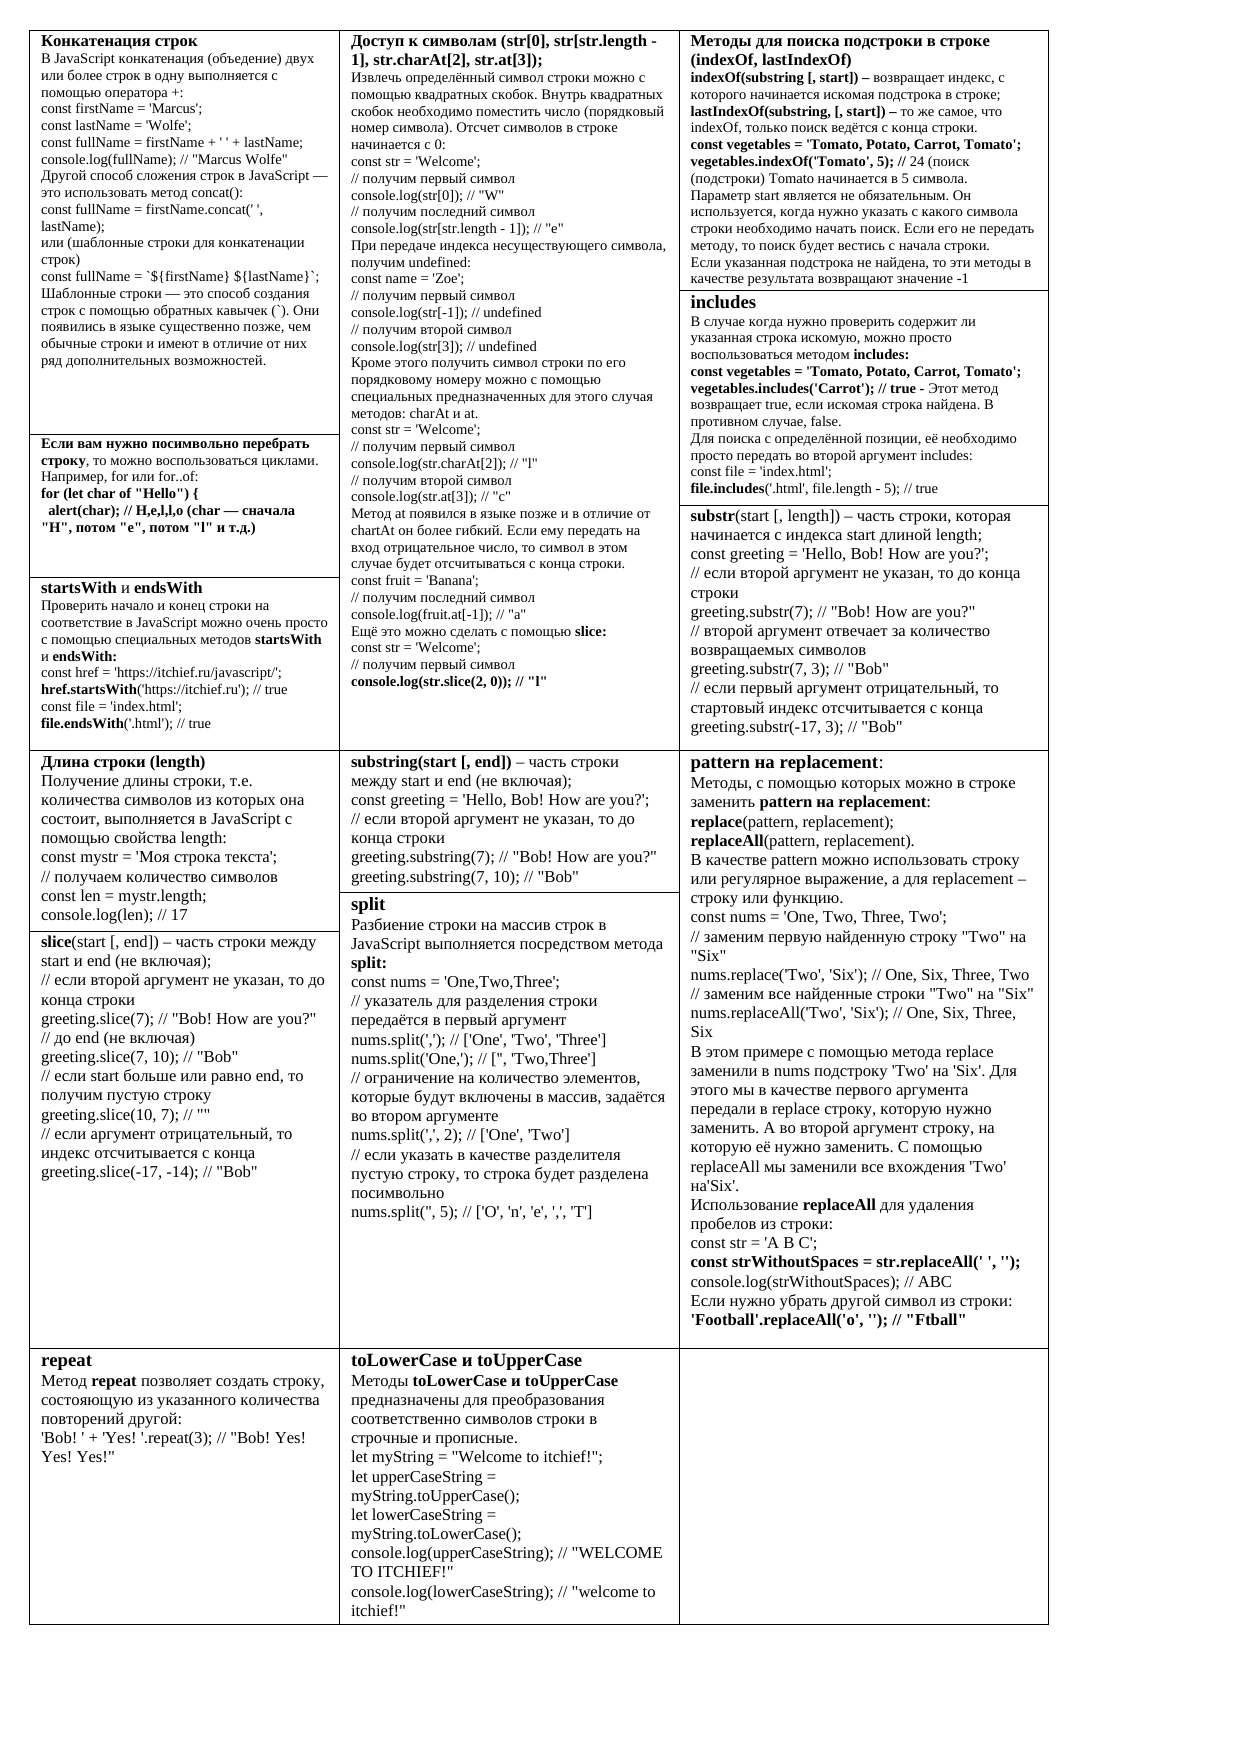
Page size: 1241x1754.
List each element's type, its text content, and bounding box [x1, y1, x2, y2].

table_cell Длина строки (length) Получение длины строки, т.е. количества символов из которых она состоит, выполняется в JavaScript с помощью свойства length: const mystr = 'Моя строка текста'; // получаем количество символов const len = mystr.length; console.log(len); // 17 [30, 751, 339, 931]
table_cell pattern на replacement: Методы, с помощью которых можно в строке заменить pattern на replacement: replace(pattern, replacement); replaceAll(pattern, replacement). В качестве pattern можно использовать строку или регулярное выражение, а для replacement – строку или функцию. const nums = 'One, Two, Three, Two'; // заменим первую найденную строку "Two" на "Six" nums.replace('Two', 'Six'); // One, Six, Three, Two // заменим все найденные строки "Two" на "Six" nums.replaceAll('Two', 'Six'); // One, Six, Three, Six В этом примере с помощью метода replace заменили в nums подстроку 'Two' на 'Six'. Для этого мы в качестве первого аргумента передали в replace строку, которую нужно заменить. А во второй аргумент строку, на которую её нужно заменить. С помощью replaceAll мы заменили все вхождения 'Two' на'Six'. Использование replaceAll для удаления пробелов из строки: const str = 'A B C'; const strWithoutSpaces = str.replaceAll(' ', ''); console.log(strWithoutSpaces); // ABC Если нужно убрать другой символ из строки: 'Football'.replaceAll('o', ''); // "Ftball" [680, 751, 1048, 1348]
table_cell slice(start [, end]) – часть строки между start и end (не включая); // если второй аргумент не указан, то до конца строки greeting.slice(7); // "Bob! How are you?" // до end (не включая) greeting.slice(7, 10); // "Bob" // если start больше или равно end, то получим пустую строку greeting.slice(10, 7); // "" // если аргумент отрицательный, то индекс отсчитывается с конца greeting.slice(-17, -14); // "Bob" [30, 932, 339, 1348]
table_cell includes В случае когда нужно проверить содержит ли указанная строка искомую, можно просто воспользоваться методом includes: const vegetables = 'Tomato, Potato, Carrot, Tomato'; vegetables.includes('Carrot'); // true - Этот метод возвращает true, если искомая строка найдена. В противном случае, false. Для поиска с определённой позиции, её необходимо просто передать во второй аргумент includes: const file = 'index.html'; file.includes('.html', file.length - 5); // true [680, 291, 1048, 505]
table_cell Если вам нужно посимвольно перебрать строку, то можно воспользоваться циклами. Например, for или for..of: for (let char of "Hello") { alert(char); // H,e,l,l,o (char — сначала "H", потом "e", потом "l" и т.д.) [30, 435, 339, 577]
table_header Методы для поиска подстроки в строке (indexOf, lastIndexOf) indexOf(substring [, start]) – возвращает индекс, с которого начинается искомая подстрока в строке; lastIndexOf(substring, [, start]) – то же самое, что indexOf, только поиск ведётся с конца строки. const vegetables = 'Tomato, Potato, Carrot, Tomato'; vegetables.indexOf('Tomato', 5); // 24 (поиск (подстроки) Tomato начинается в 5 символа. Параметр start является не обязательным. Он используется, когда нужно указать с какого символа строки необходимо начать поиск. Если его не передать методу, то поиск будет вестись с начала строки. Если указанная подстрока не найдена, то эти методы в качестве результата возвращают значение -1 [680, 31, 1048, 290]
table_cell [680, 1349, 1048, 1624]
table_cell toLowerCase и toUpperCase Методы toLowerCase и toUpperCase предназначены для преобразования соответственно символов строки в строчные и прописные. let myString = "Welcome to itchief!"; let upperCaseString = myString.toUpperCase(); let lowerCaseString = myString.toLowerCase(); console.log(upperCaseString); // "WELCOME TO ITCHIEF!" console.log(lowerCaseString); // "welcome to itchief!" [340, 1349, 679, 1624]
table_cell startsWith и endsWith Проверить начало и конец строки на соответствие в JavaScript можно очень просто с помощью специальных методов startsWith и endsWith: const href = 'https://itchief.ru/javascript/'; href.startsWith('https://itchief.ru'); // true const file = 'index.html'; file.endsWith('.html'); // true [30, 578, 339, 750]
table_cell repeat Метод repeat позволяет создать строку, состояющую из указанного количества повторений другой: 'Bob! ' + 'Yes! '.repeat(3); // "Bob! Yes! Yes! Yes!" [30, 1349, 339, 1624]
table_cell split Разбиение строки на массив строк в JavaScript выполняется посредством метода split: const nums = 'One,Two,Three'; // указатель для разделения строки передаётся в первый аргумент nums.split(','); // ['One', 'Two', 'Three'] nums.split('One,'); // ['', 'Two,Three'] // ограничение на количество элементов, которые будут включены в массив, задаётся во втором аргументе nums.split(',', 2); // ['One', 'Two'] // если указать в качестве разделителя пустую строку, то строка будет разделена посимвольно nums.split('', 5); // ['O', 'n', 'e', ',', 'T'] [340, 893, 679, 1348]
table_cell substring(start [, end]) – часть строки между start и end (не включая); const greeting = 'Hello, Bob! How are you?'; // если второй аргумент не указан, то до конца строки greeting.substring(7); // "Bob! How are you?" greeting.substring(7, 10); // "Bob" [340, 751, 679, 892]
table_header Конкатенация строк В JavaScript конкатенация (объедение) двух или более строк в одну выполняется с помощью оператора +: const firstName = 'Marcus'; const lastName = 'Wolfe'; const fullName = firstName + ' ' + lastName; console.log(fullName); // "Marcus Wolfe" Другой способ сложения строк в JavaScript — это использовать метод concat(): const fullName = firstName.concat(' ', lastName); или (шаблонные строки для конкатенации строк) const fullName = `${firstName} ${lastName}`; Шаблонные строки — это способ создания строк с помощью обратных кавычек (`). Они появились в языке существенно позже, чем обычные строки и имеют в отличие от них ряд дополнительных возможностей. [30, 31, 339, 434]
table_header Доступ к символам (str[0], str[str.length - 1], str.charAt[2], str.at[3]); Извлечь определённый символ строки можно с помощью квадратных скобок. Внутрь квадратных скобок необходимо поместить число (порядковый номер символа). Отсчет символов в строке начинается с 0: const str = 'Welcome'; // получим первый символ console.log(str[0]); // "W" // получим последний символ console.log(str[str.length - 1]); // "e" При передаче индекса несуществующего символа, получим undefined: const name = 'Zoe'; // получим первый символ console.log(str[-1]); // undefined // получим второй символ console.log(str[3]); // undefined Кроме этого получить символ строки по его порядковому номеру можно с помощью специальных предназначенных для этого случая методов: charAt и at. const str = 'Welcome'; // получим первый символ console.log(str.charAt[2]); // "l" // получим второй символ console.log(str.at[3]); // "c" Метод at появился в языке позже и в отличие от chartAt он более гибкий. Если ему передать на вход отрицательное число, то символ в этом случае будет отсчитываться с конца строки. const fruit = 'Banana'; // получим последний символ console.log(fruit.at[-1]); // "a" Ещё это можно сделать с помощью slice: const str = 'Welcome'; // получим первый символ console.log(str.slice(2, 0)); // "l" [340, 31, 679, 750]
table_cell substr(start [, length]) – часть строки, которая начинается с индекса start длиной length; const greeting = 'Hello, Bob! How are you?'; // если второй аргумент не указан, то до конца строки greeting.substr(7); // "Bob! How are you?" // второй аргумент отвечает за количество возвращаемых символов greeting.substr(7, 3); // "Bob" // если первый аргумент отрицательный, то стартовый индекс отсчитывается с конца greeting.substr(-17, 3); // "Bob" [680, 506, 1048, 750]
